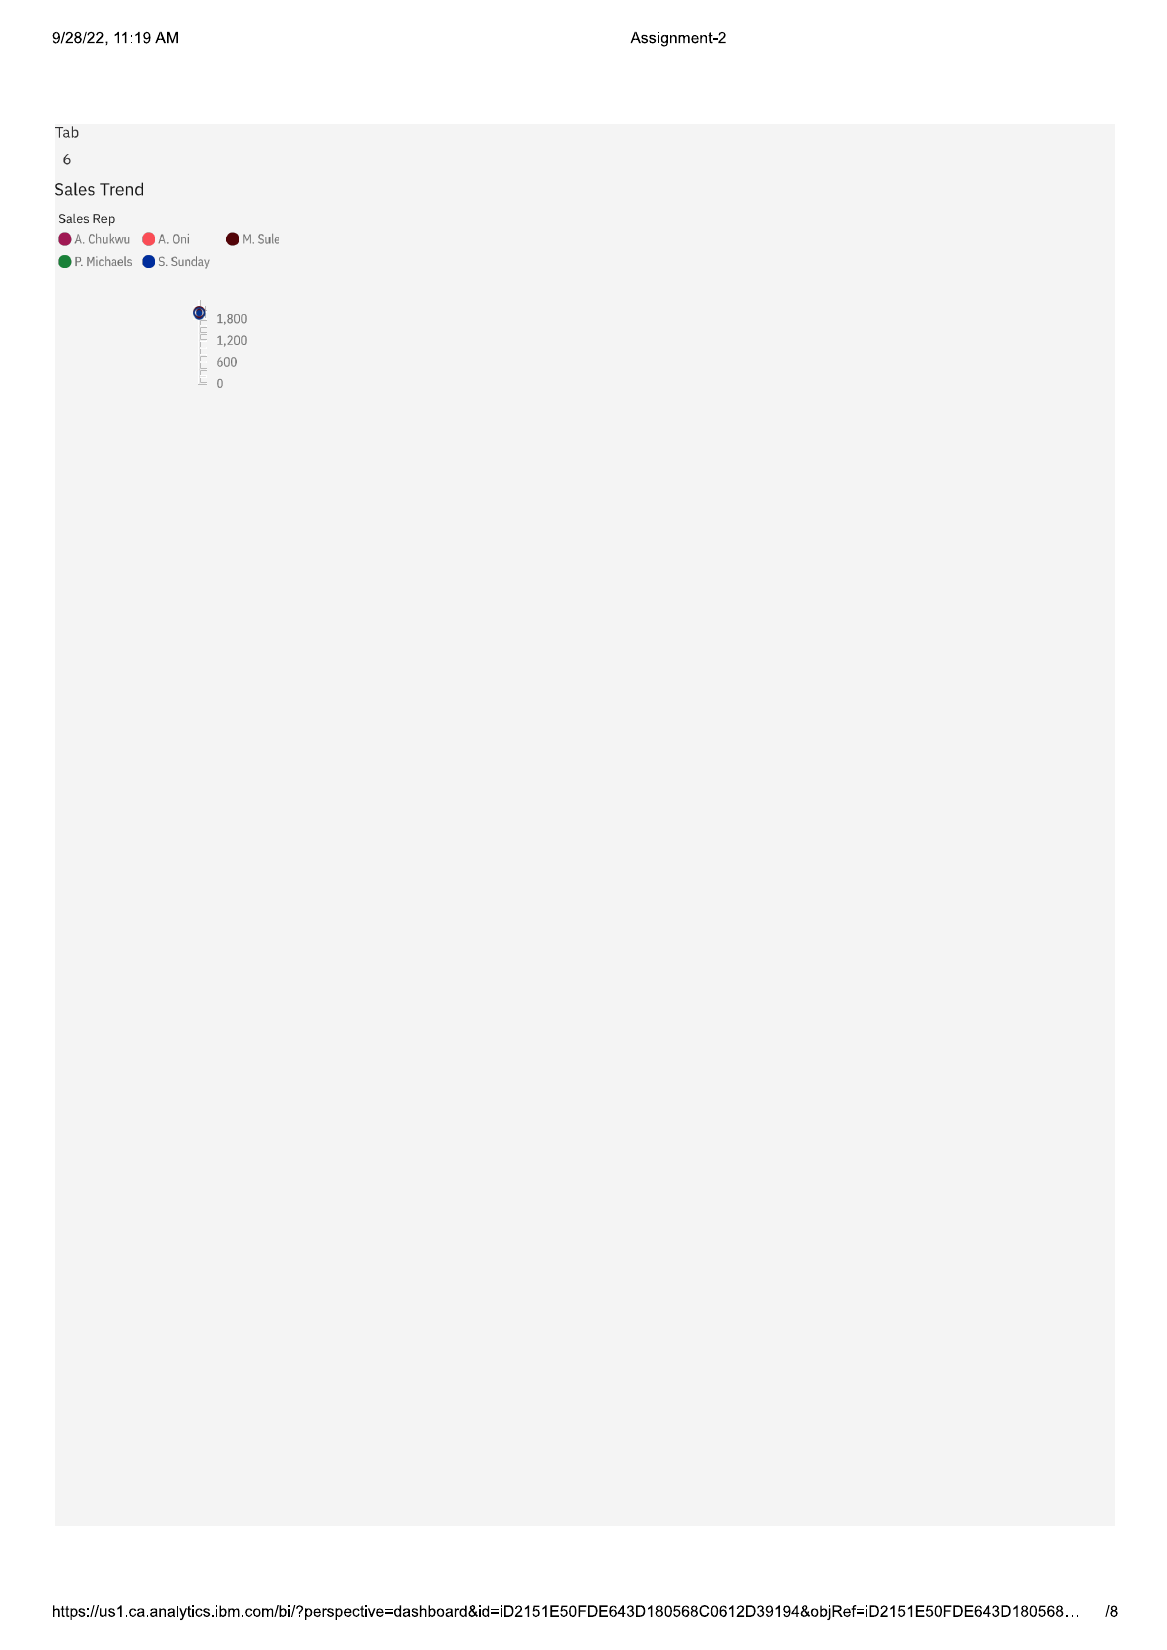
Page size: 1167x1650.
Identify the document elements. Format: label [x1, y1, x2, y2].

picture [54, 153, 279, 388]
